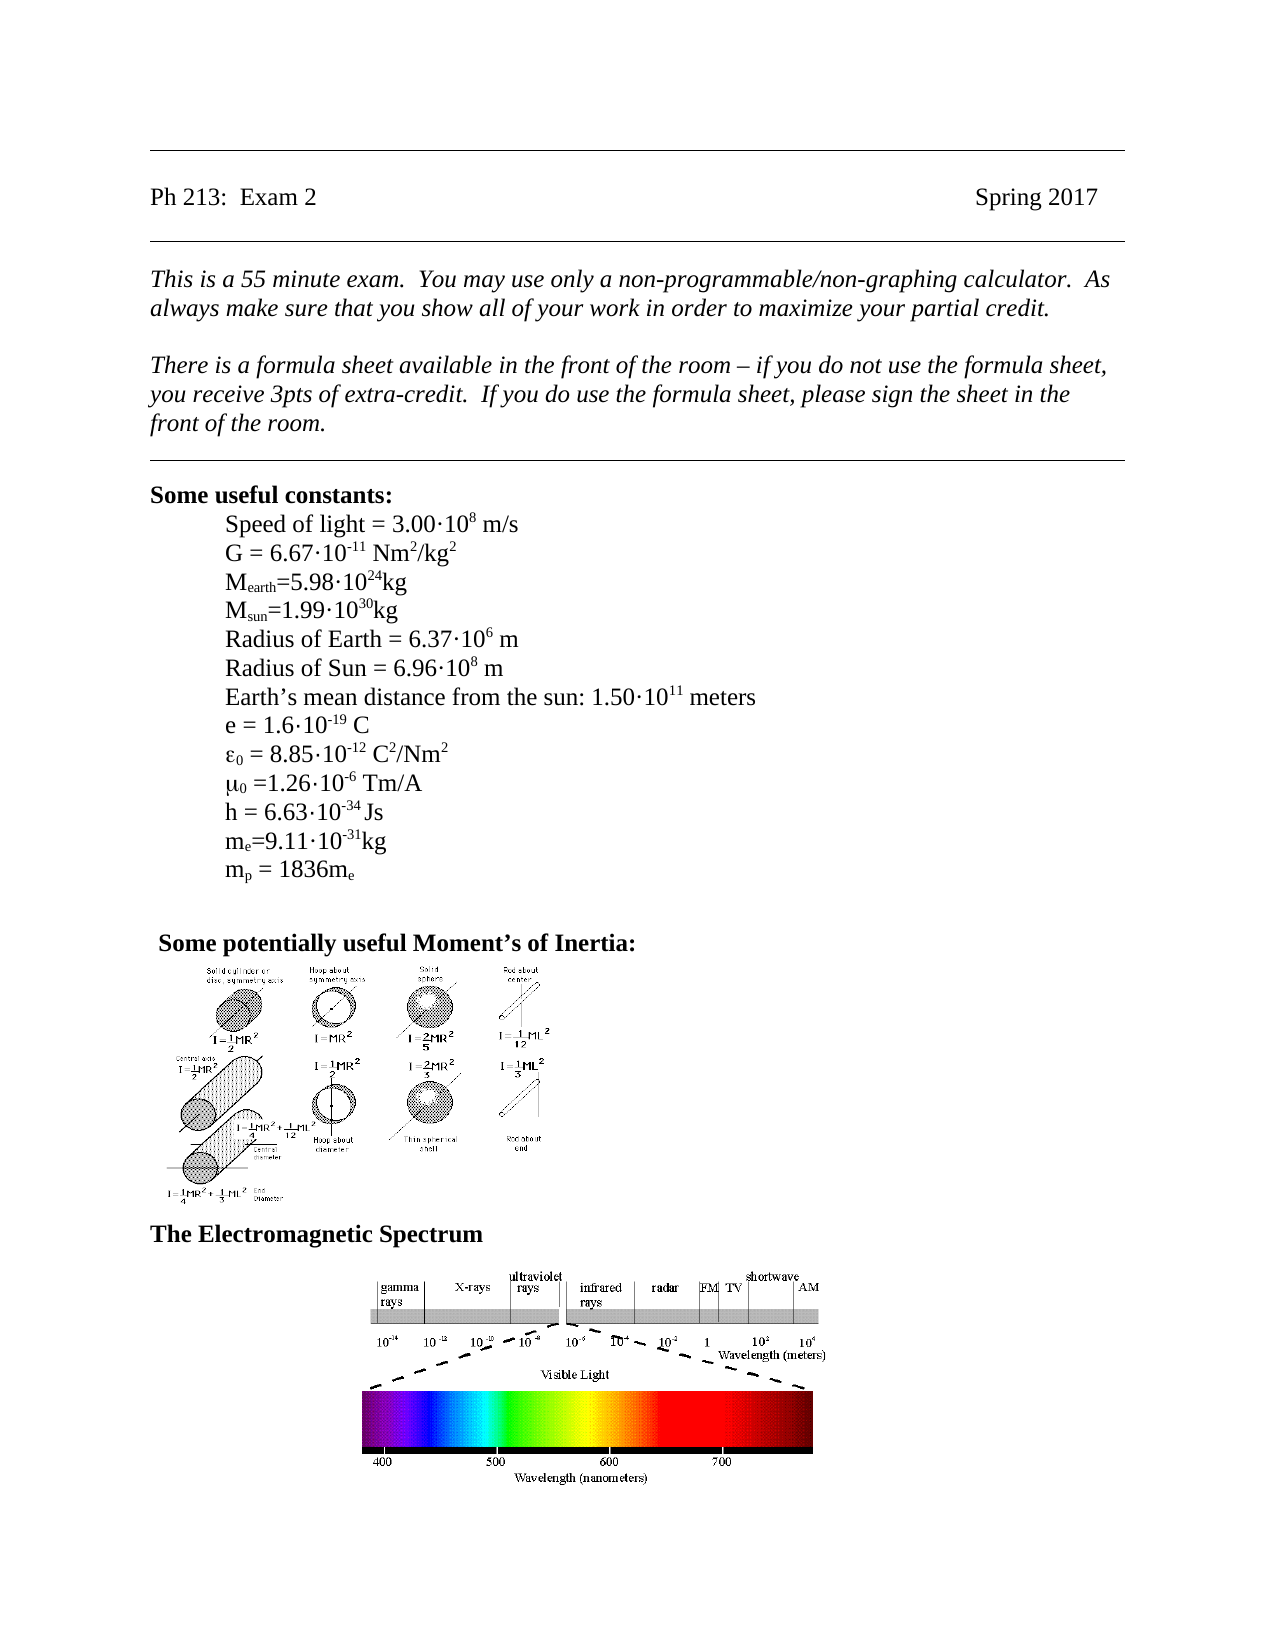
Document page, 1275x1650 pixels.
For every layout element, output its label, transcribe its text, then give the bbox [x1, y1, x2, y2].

text Some useful constants: [150, 480, 1125, 509]
text 0 = 8.85·10-12 C2/Nm2 [150, 739, 1125, 768]
text mp = 1836me [150, 854, 1125, 883]
text e = 1.6·10-19 C [150, 710, 1125, 739]
text Ph 213: Exam 2 Spring 2017 [150, 182, 1125, 211]
text This is a 55 minute exam. You may use only a non-programmable/non-graphing calculator. As always make sure that you show all of your work in order to maximize your partial credit. [150, 264, 1125, 322]
text G = 6.67·10-11 Nm2/kg2 [150, 538, 1125, 567]
text 0 =1.26·10-6 Tm/A [150, 768, 1125, 797]
text Speed of light = 3.00·108 m/s [150, 509, 1125, 538]
text h = 6.63·10-34 Js [150, 797, 1125, 826]
text Radius of Earth = 6.37·106 m [150, 624, 1125, 653]
picture [161, 964, 556, 1209]
text Earth’s mean distance from the sun: 1.50·1011 meters [150, 682, 1125, 710]
text The Electromagnetic Spectrum [150, 1219, 1125, 1247]
text Msun=1.99·1030kg [150, 595, 1125, 624]
text Radius of Sun = 6.96·108 m [150, 653, 1125, 682]
picture [356, 1267, 826, 1492]
text There is a formula sheet available in the front of the room – if you do not use the formula sheet, you receive 3pts of extra-credit. If you do use the formula sheet, please sign the sheet in the front of the room. [150, 350, 1125, 437]
text me=9.11·10-31kg [150, 826, 1125, 854]
text Mearth=5.98·1024kg [150, 567, 1125, 595]
